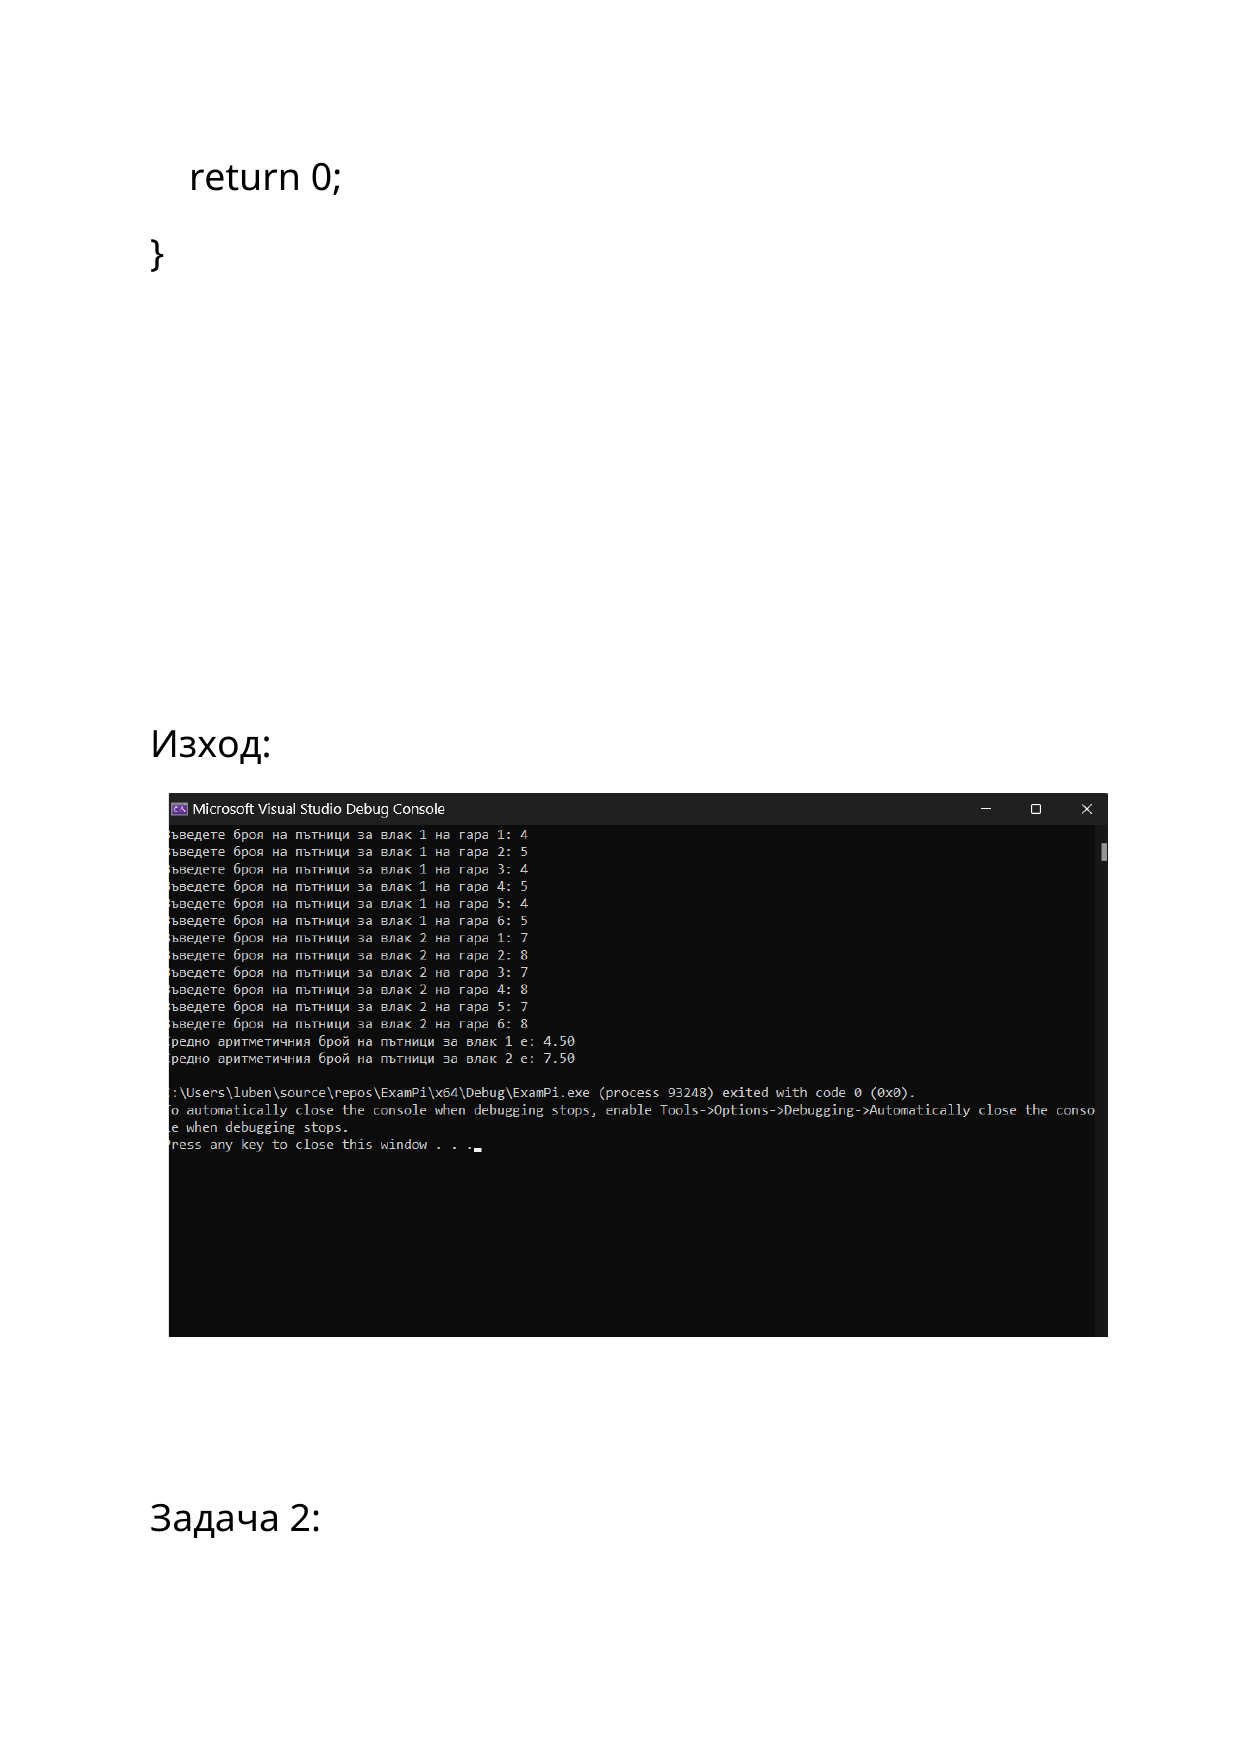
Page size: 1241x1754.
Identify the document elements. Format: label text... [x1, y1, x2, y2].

text return 0; [150, 150, 1090, 201]
text } [150, 226, 1090, 277]
text Задача 2: [150, 1491, 1090, 1542]
text Изход: [150, 717, 1090, 768]
